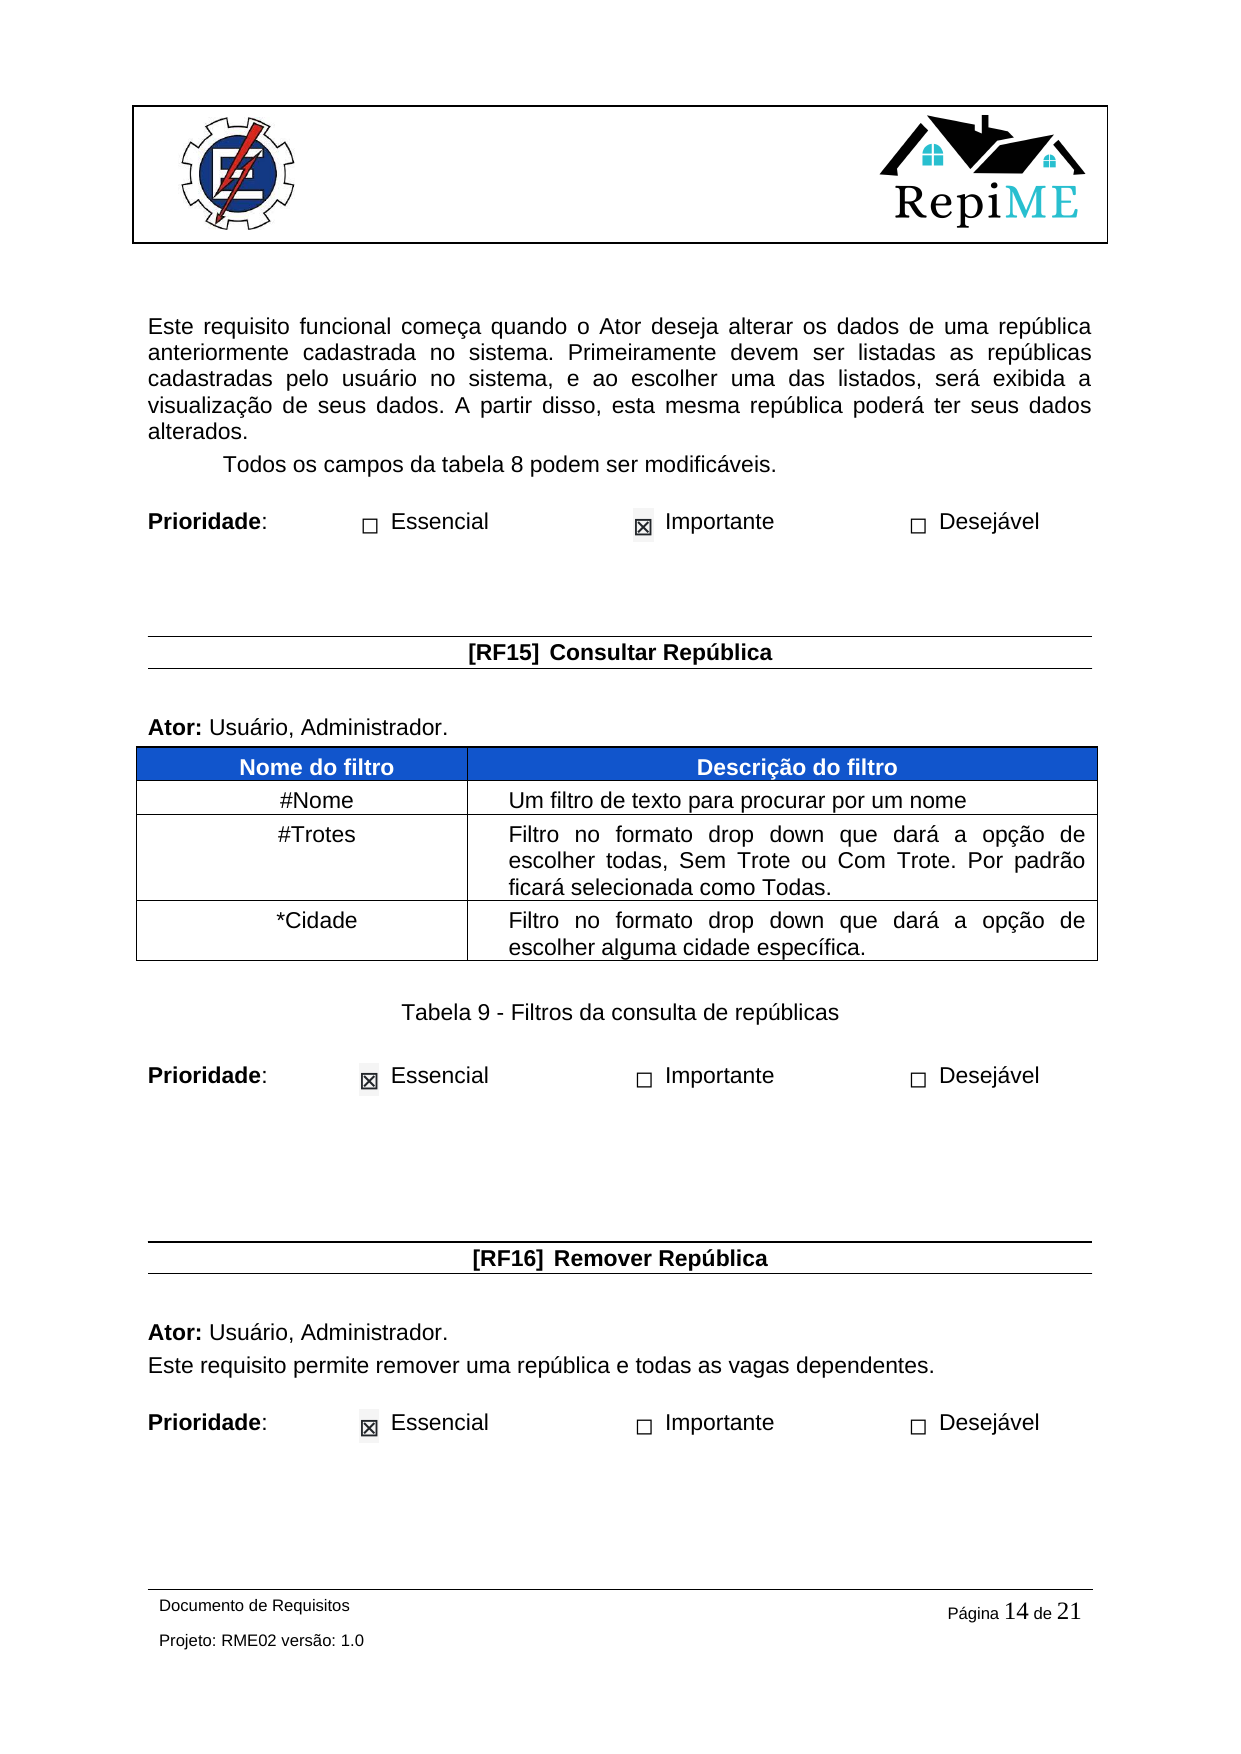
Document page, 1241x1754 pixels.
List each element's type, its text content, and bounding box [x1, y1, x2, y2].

list Remover República [148, 1243, 1092, 1273]
table_header Importante [665, 483, 891, 611]
table_header ◻ [616, 1038, 665, 1216]
table_cell #Nome [137, 781, 467, 814]
table_header Prioridade: [136, 1384, 342, 1512]
table_cell *Cidade [137, 901, 467, 960]
table_header ◻ [891, 1384, 939, 1512]
table_header Prioridade: [136, 483, 342, 611]
text Todos os campos da tabela 8 podem ser modificáveis. [148, 451, 1092, 477]
table_header Desejável [939, 1384, 1096, 1512]
table_header ◻ [891, 483, 939, 611]
table_cell Um filtro de texto para procurar por um nome [468, 781, 1097, 814]
list Consultar República [148, 637, 1092, 668]
table_header Desejável [939, 1038, 1096, 1216]
text Este requisito funcional começa quando o Ator deseja alterar os dados de uma república anteriormente cadastrada no sistema. Primeiramente devem ser listadas as repúblicas cadastradas pelo usuário no sistema, e ao escolher uma das listados, será exibida a visualização de seus dados. A partir disso, esta mesma república poderá ter seus dados alterados. [148, 313, 1092, 444]
table_header Importante [665, 1038, 891, 1216]
table_header Prioridade: [136, 1038, 342, 1216]
table_header ◻ [891, 1038, 939, 1216]
text Ator: Usuário, Administrador. [148, 1319, 1092, 1346]
table_header ⊠ [616, 483, 665, 611]
table_header ◻ [342, 483, 391, 611]
table_cell #Trotes [137, 815, 467, 900]
table_cell Filtro no formato drop down que dará a opção de escolher todas, Sem Trote ou Com Trote. Por padrão ficará selecionada como Todas. [468, 815, 1097, 900]
picture [868, 113, 1097, 230]
table_header ◻ [616, 1384, 665, 1512]
table_header ⊠ [342, 1384, 391, 1512]
table_header Desejável [939, 483, 1096, 611]
table_header Descrição do filtro [468, 748, 1097, 780]
text Este requisito permite remover uma república e todas as vagas dependentes. [148, 1352, 1092, 1378]
table_header Importante [665, 1384, 891, 1512]
text Tabela 9 - Filtros da consulta de repúblicas [148, 998, 1092, 1025]
picture [147, 117, 328, 230]
table_header Essencial [391, 1038, 616, 1216]
table_cell Filtro no formato drop down que dará a opção de escolher alguma cidade específica. [468, 901, 1097, 960]
table_header ⊠ [342, 1038, 391, 1216]
table_header Essencial [391, 1384, 616, 1512]
text Ator: Usuário, Administrador. [148, 714, 1092, 740]
table_header Essencial [391, 483, 616, 611]
table_header Nome do filtro [137, 748, 467, 780]
